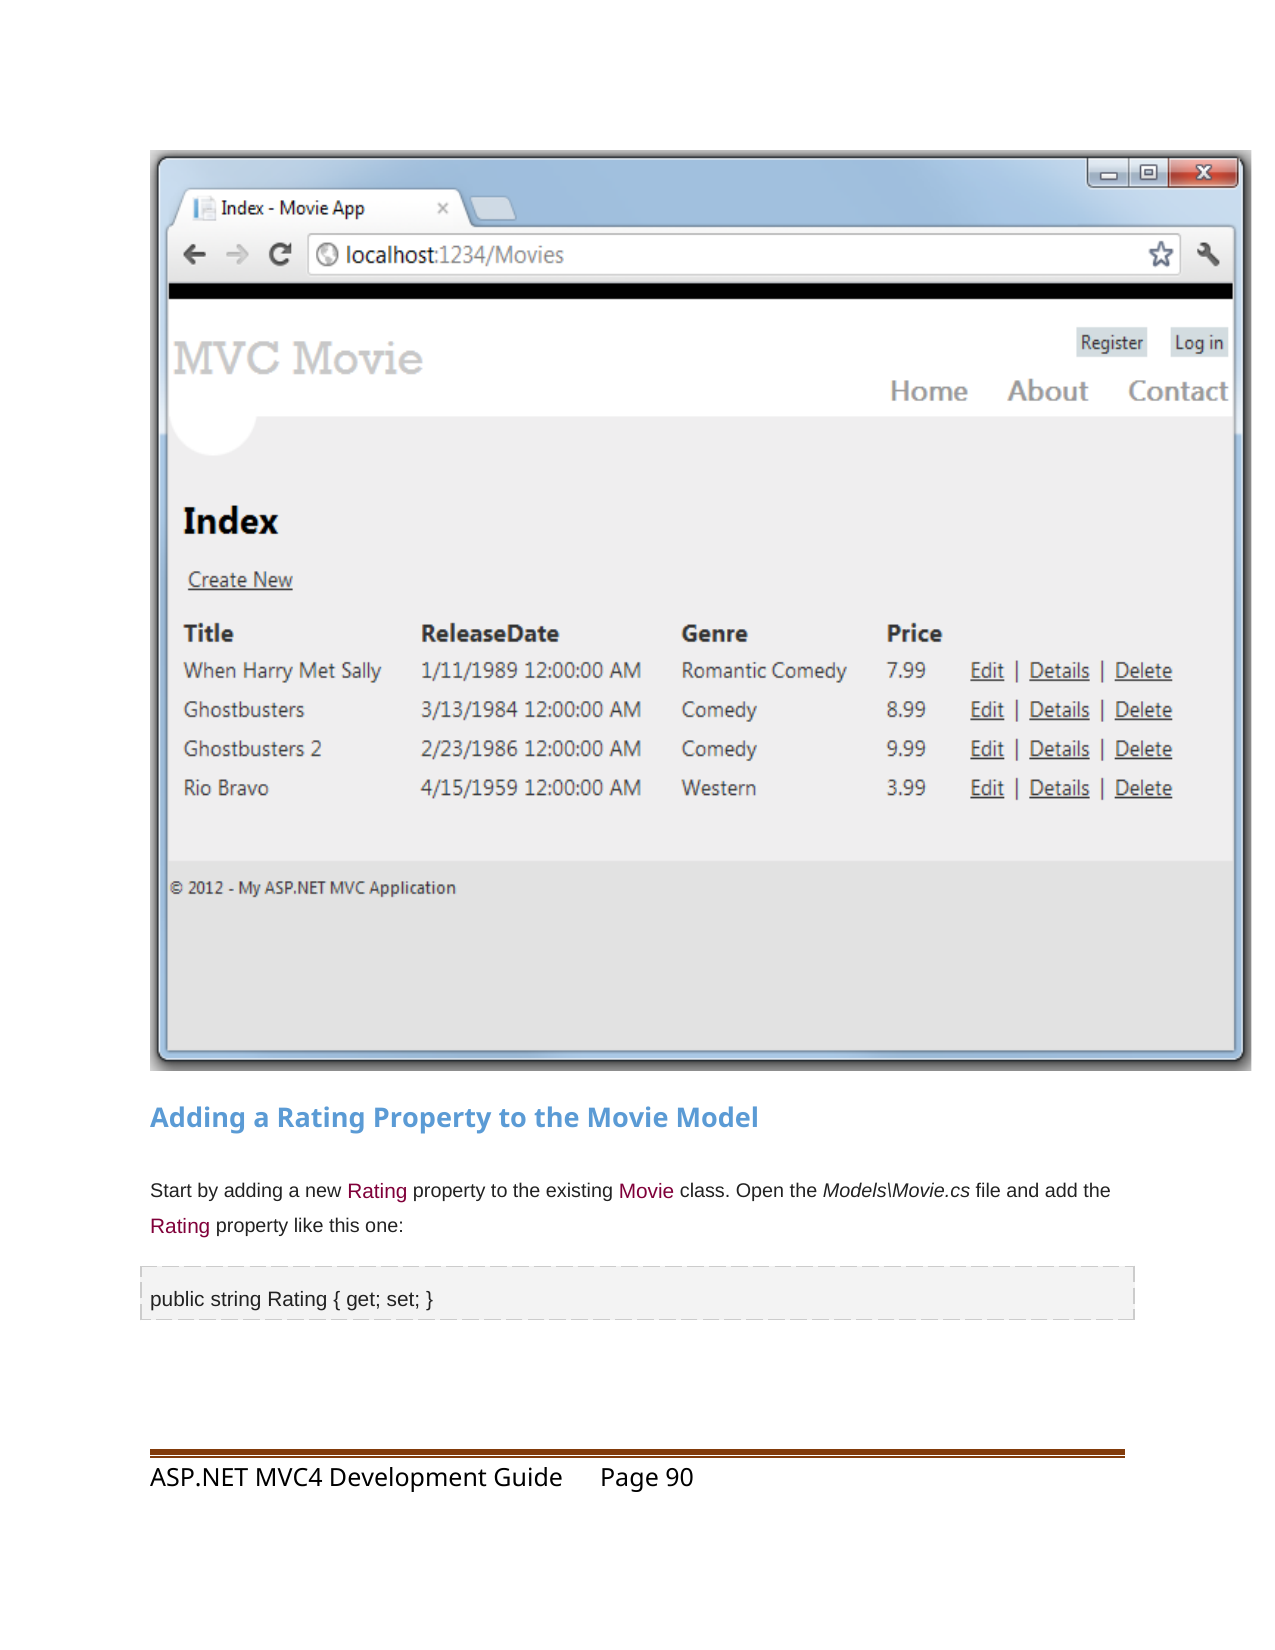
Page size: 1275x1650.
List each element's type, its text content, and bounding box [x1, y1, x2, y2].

text Start by adding a new Rating property to the existing Movie class. Open the Models\Movie.cs file and add the Rating property like this one: [150, 1167, 1125, 1237]
text public string Rating { get; set; } [140, 1266, 1135, 1320]
picture [150, 150, 1252, 1071]
subtitle Adding a Rating Property to the Movie Model [150, 1098, 1125, 1135]
